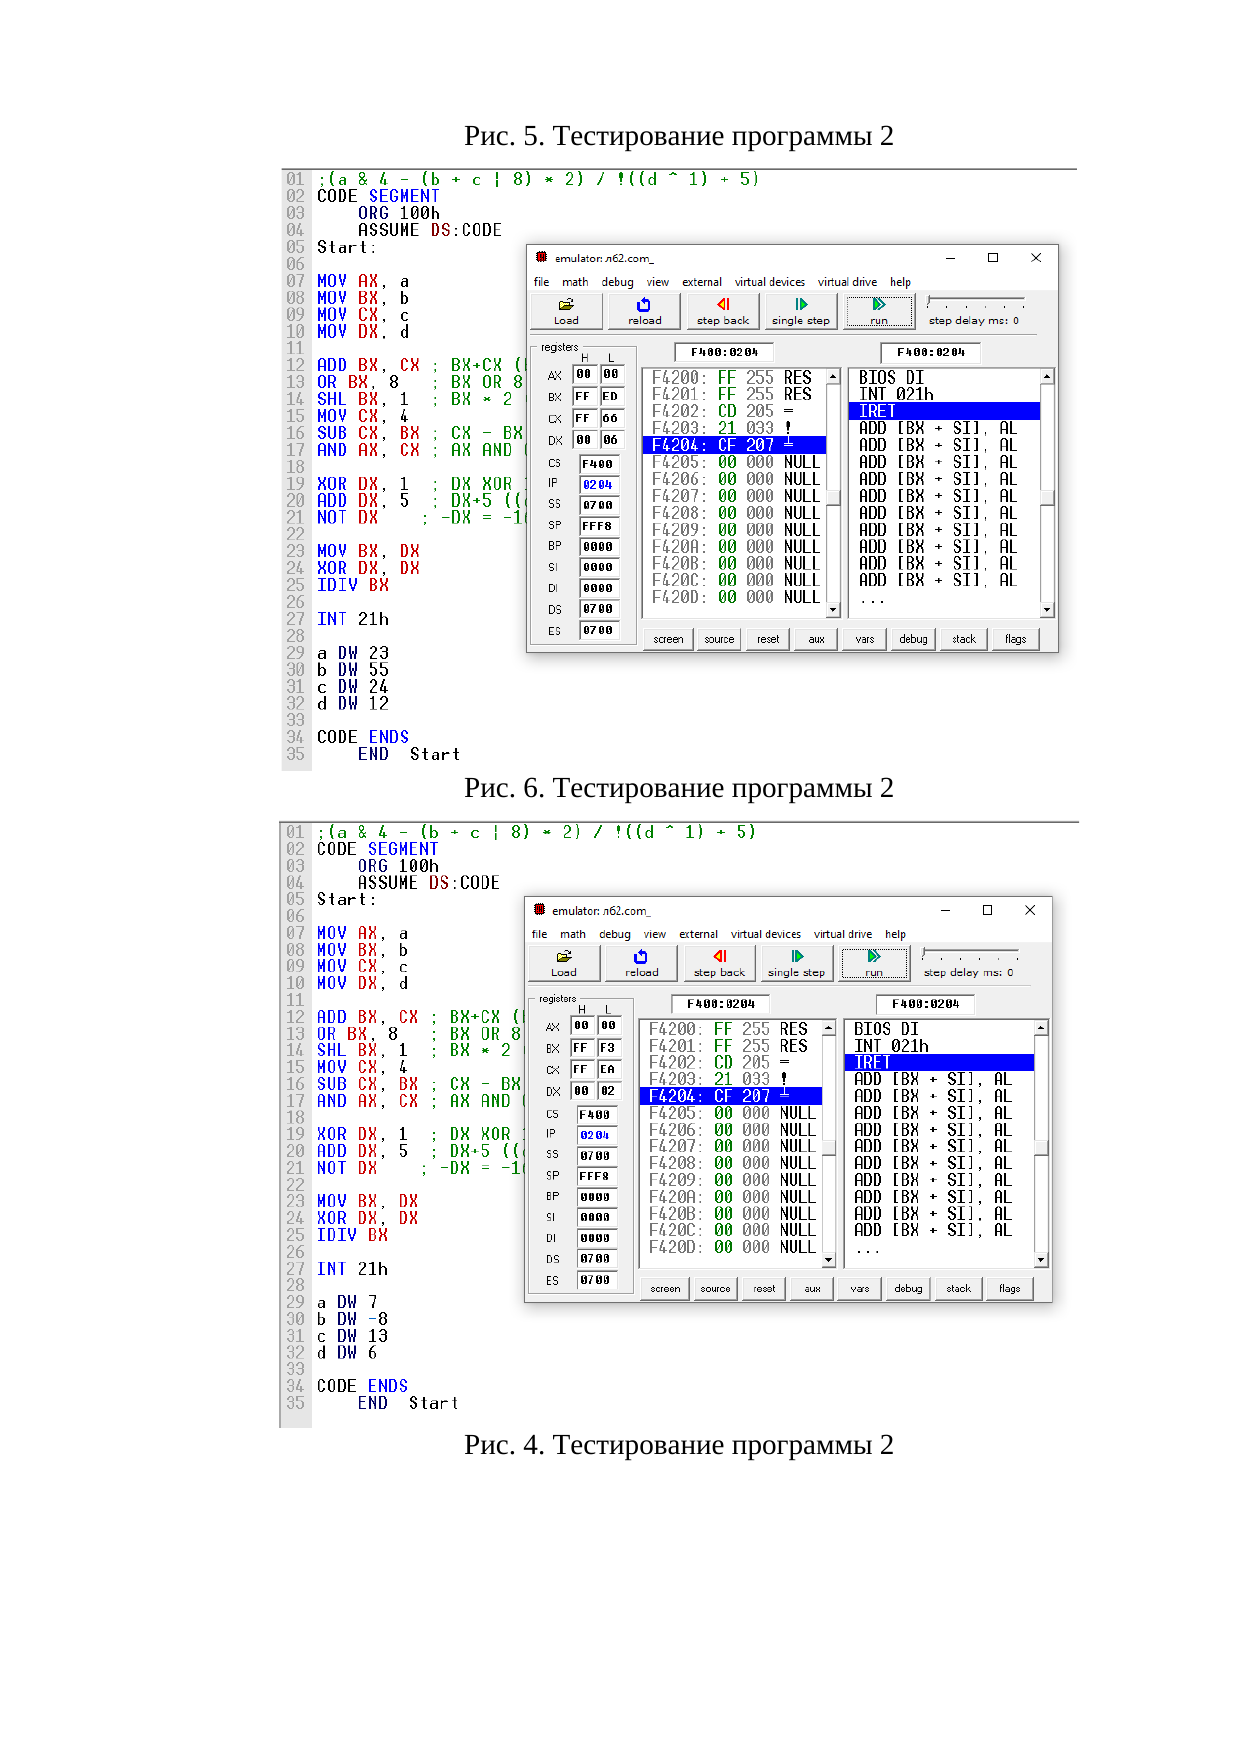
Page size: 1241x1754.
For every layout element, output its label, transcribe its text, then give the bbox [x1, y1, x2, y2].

text Рис. 6. Тестирование программы 2 [177, 771, 1181, 804]
picture [281, 168, 1077, 771]
text Рис. 4. Тестирование программы 2 [177, 1427, 1181, 1461]
text Рис. 5. Тестирование программы 2 [177, 118, 1181, 152]
picture [279, 820, 1080, 1428]
